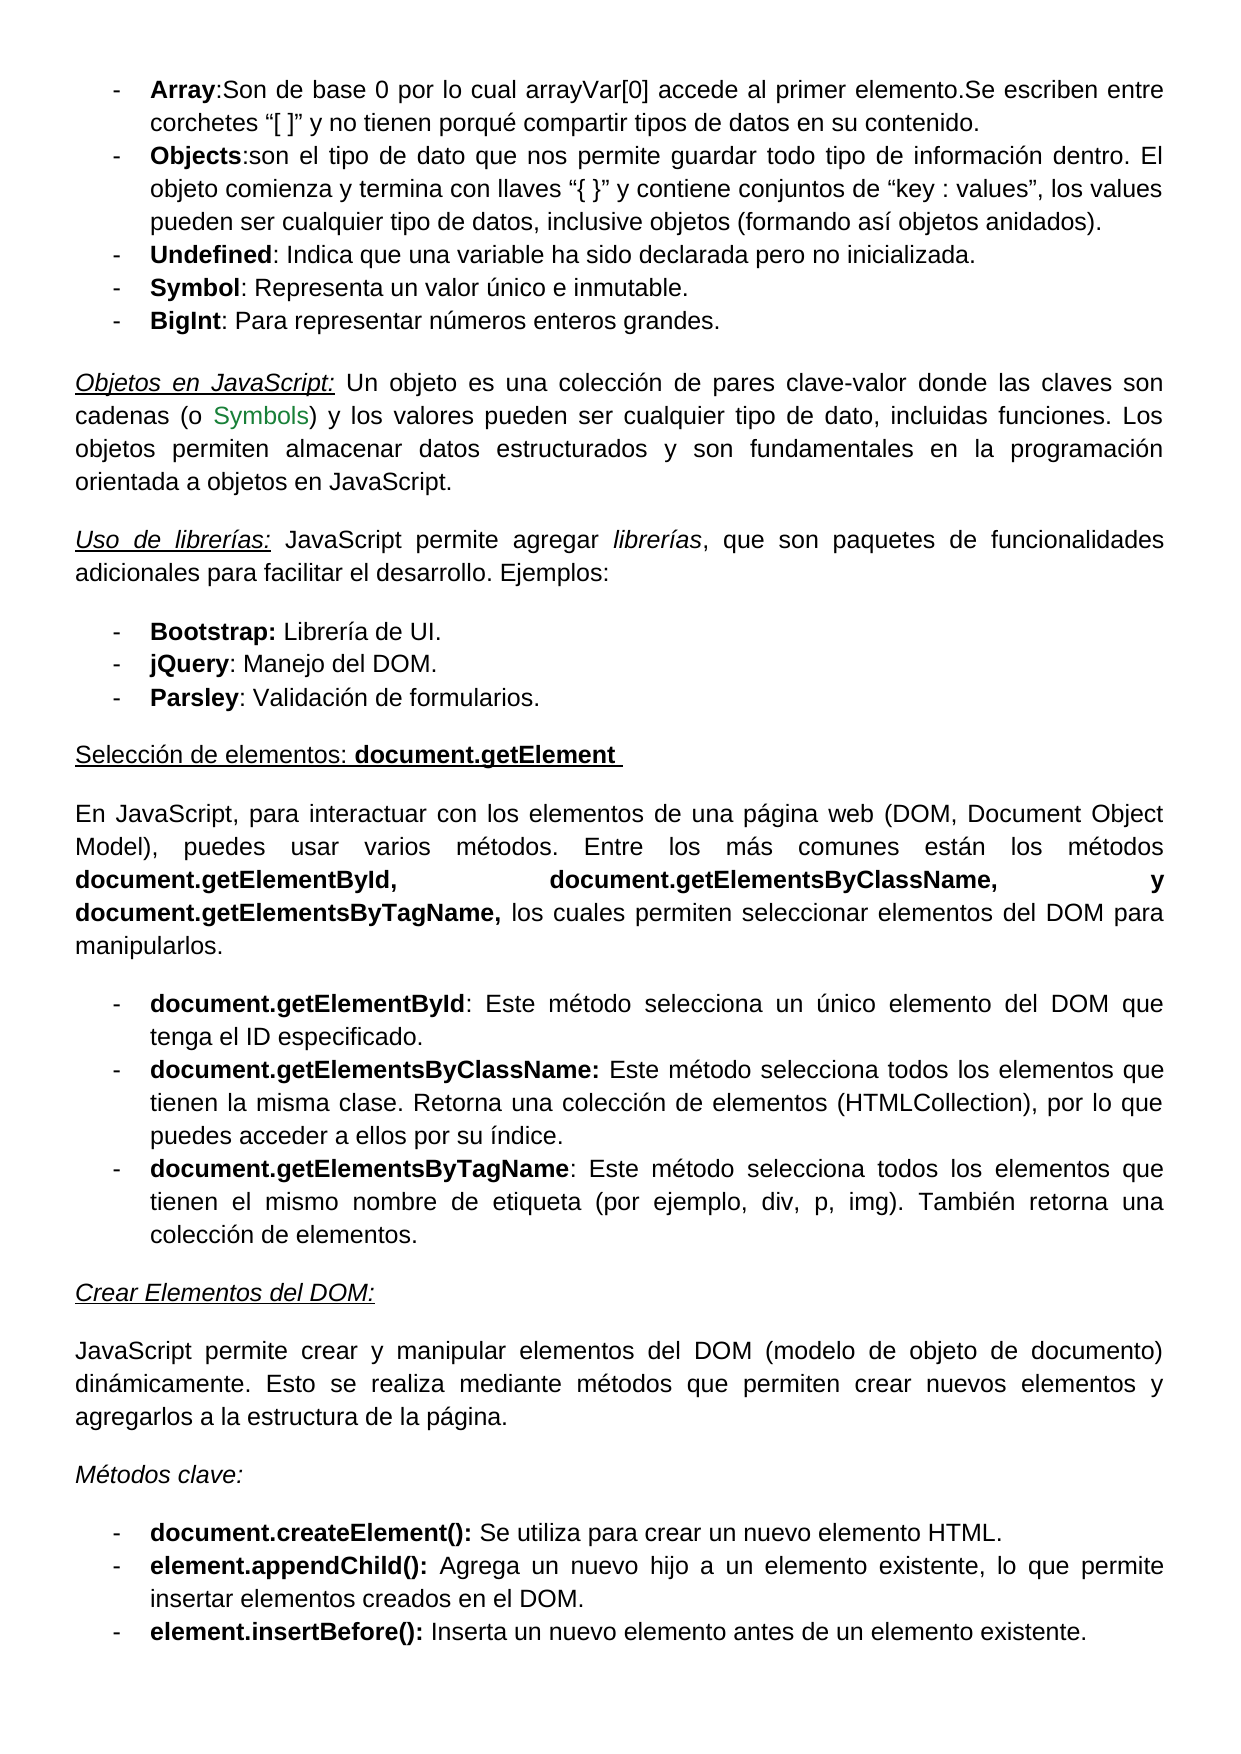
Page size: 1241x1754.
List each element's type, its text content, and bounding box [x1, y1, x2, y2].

list Undefined: Indica que una variable ha sido declarada pero no inicializada. [112, 240, 1165, 269]
text Objetos en JavaScript: Un objeto es una colección de pares clave-valor donde las claves son cadenas (o Symbols) y los valores pueden ser cualquier tipo de dato, incluidas funciones. Los objetos permiten almacenar datos estructurados y son fundamentales en la programación orientada a objetos en JavaScript. [75, 368, 1165, 496]
list element.appendChild(): Agrega un nuevo hijo a un elemento existente, lo que permite insertar elementos creados en el DOM. [112, 1551, 1165, 1613]
list Array:Son de base 0 por lo cual arrayVar[0] accede al primer elemento.Se escriben entre corchetes “[ ]” y no tienen porqué compartir tipos de datos en su contenido. [112, 75, 1165, 137]
list document.getElementsByClassName: Este método selecciona todos los elementos que tienen la misma clase. Retorna una colección de elementos (HTMLCollection), por lo que puedes acceder a ellos por su índice. [112, 1055, 1165, 1149]
list Objects:son el tipo de dato que nos permite guardar todo tipo de información dentro. El objeto comienza y termina con llaves “{ }” y contiene conjuntos de “key : values”, los values pueden ser cualquier tipo de datos, inclusive objetos (formando así objetos anidados). [112, 141, 1165, 236]
text Selección de elementos: document.getElement [75, 741, 1165, 769]
list Bootstrap: Librería de UI. [112, 616, 1165, 645]
list document.getElementById: Este método selecciona un único elemento del DOM que tenga el ID especificado. [112, 989, 1165, 1050]
list jQuery: Manejo del DOM. [112, 649, 1165, 678]
list Parsley: Validación de formularios. [112, 682, 1165, 711]
text Uso de librerías: JavaScript permite agregar librerías, que son paquetes de funcionalidades adicionales para facilitar el desarrollo. Ejemplos: [75, 525, 1165, 587]
text En JavaScript, para interactuar con los elementos de una página web (DOM, Document Object Model), puedes usar varios métodos. Entre los más comunes están los métodos document.getElementById, document.getElementsByClassName, y document.getElementsByTagName, los cuales permiten seleccionar elementos del DOM para manipularlos. [75, 798, 1165, 959]
text Métodos clave: [75, 1460, 1165, 1489]
list document.createElement(): Se utiliza para crear un nuevo elemento HTML. [112, 1518, 1165, 1547]
text JavaScript permite crear y manipular elementos del DOM (modelo de objeto de documento) dinámicamente. Esto se realiza mediante métodos que permiten crear nuevos elementos y agregarlos a la estructura de la página. [75, 1336, 1165, 1431]
list document.getElementsByTagName: Este método selecciona todos los elementos que tienen el mismo nombre de etiqueta (por ejemplo, div, p, img). También retorna una colección de elementos. [112, 1154, 1165, 1248]
text Crear Elementos del DOM: [75, 1278, 1165, 1307]
list Symbol: Representa un valor único e inmutable. [112, 273, 1165, 302]
list BigInt: Para representar números enteros grandes. [112, 306, 1165, 335]
list element.insertBefore(): Inserta un nuevo elemento antes de un elemento existente. [112, 1617, 1165, 1646]
